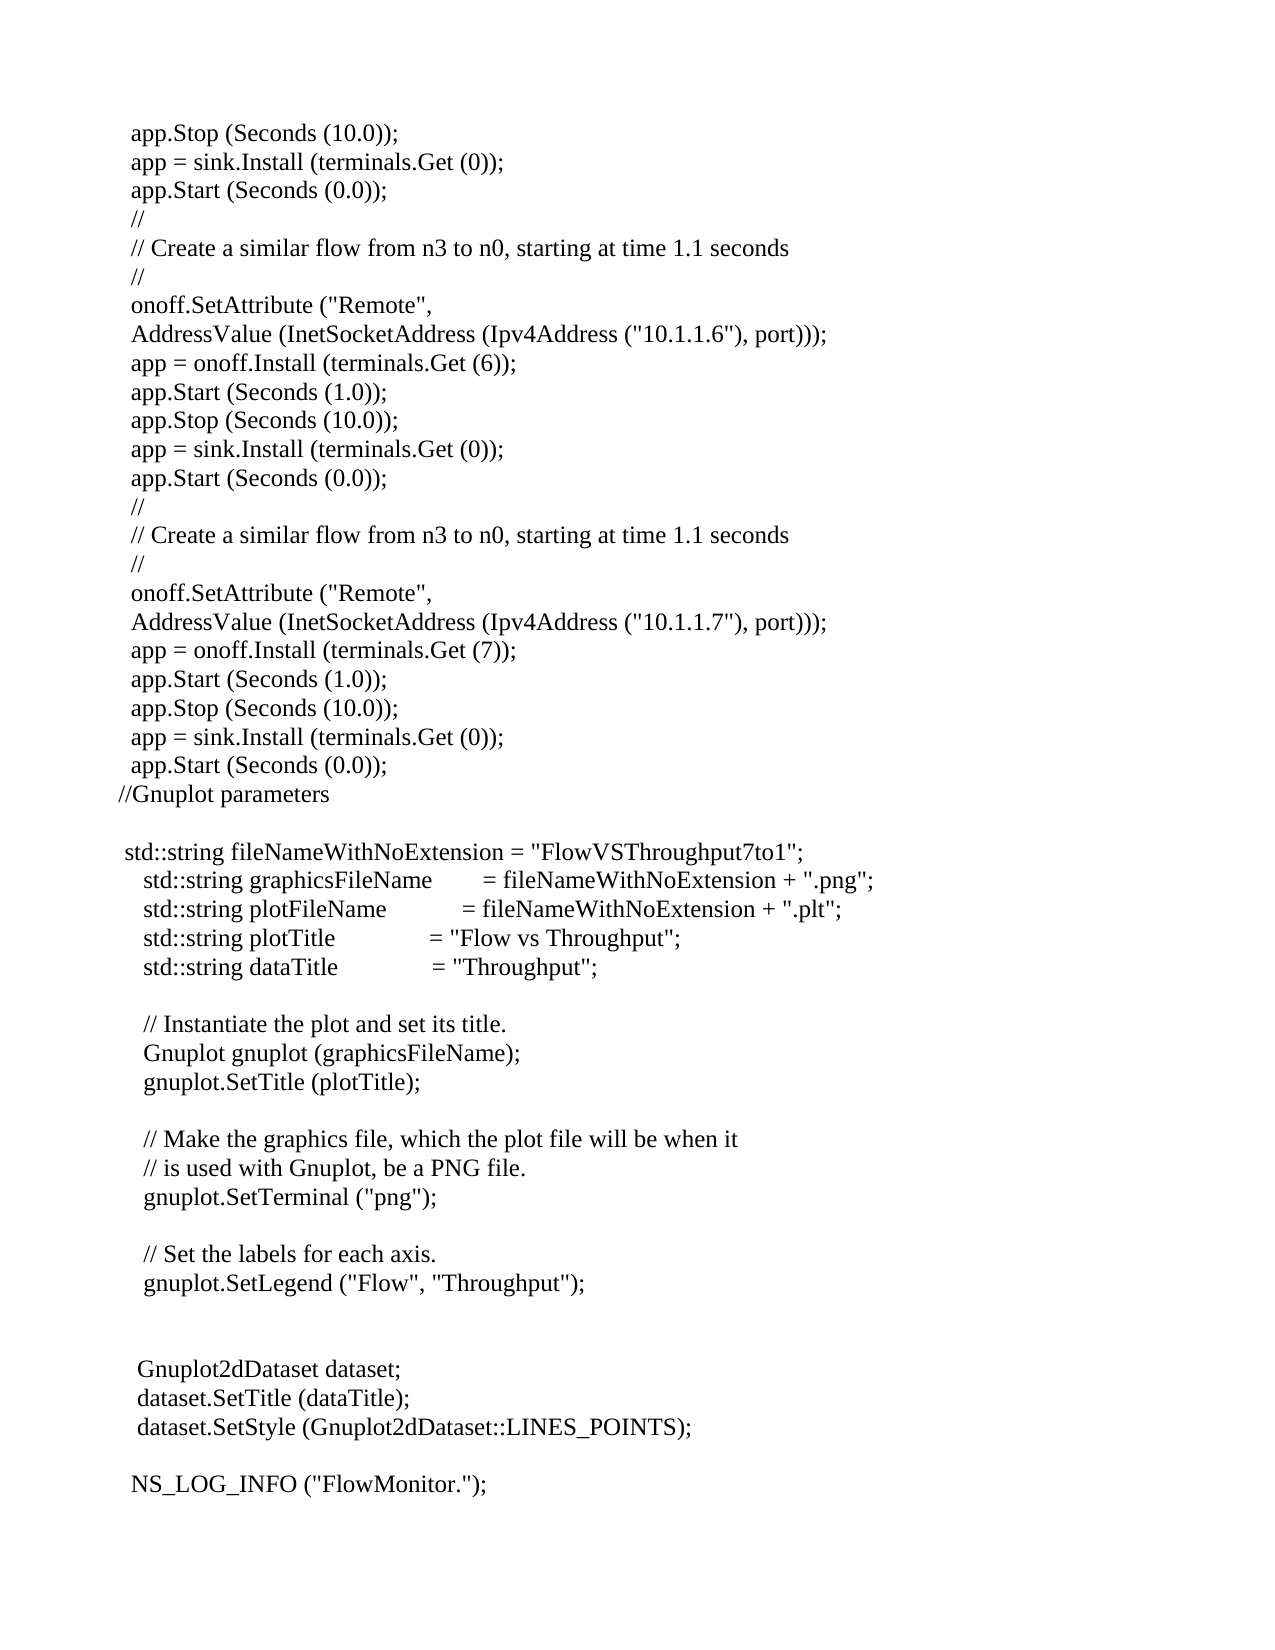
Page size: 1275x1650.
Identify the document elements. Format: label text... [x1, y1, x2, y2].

text app = sink.Install (terminals.Get (0)); [118, 722, 1157, 751]
text std::string graphicsFileName = fileNameWithNoExtension + ".png"; [118, 866, 1157, 894]
text std::string dataTitle = "Throughput"; [118, 952, 1157, 981]
text gnuplot.SetTitle (plotTitle); [118, 1067, 1157, 1096]
text app.Stop (Seconds (10.0)); [118, 118, 1157, 147]
text std::string plotFileName = fileNameWithNoExtension + ".plt"; [118, 894, 1157, 923]
text app.Start (Seconds (0.0)); [118, 176, 1157, 204]
text app = sink.Install (terminals.Get (0)); [118, 434, 1157, 463]
text gnuplot.SetTerminal ("png"); [118, 1182, 1157, 1211]
text app = onoff.Install (terminals.Get (7)); [118, 636, 1157, 664]
text // Create a similar flow from n3 to n0, starting at time 1.1 seconds [118, 233, 1157, 262]
text app.Stop (Seconds (10.0)); [118, 693, 1157, 722]
text app.Start (Seconds (1.0)); [118, 377, 1157, 406]
text NS_LOG_INFO ("FlowMonitor."); [118, 1469, 1157, 1498]
text Gnuplot gnuplot (graphicsFileName); [118, 1038, 1157, 1067]
text app = onoff.Install (terminals.Get (6)); [118, 348, 1157, 377]
text //Gnuplot parameters std::string fileNameWithNoExtension = "FlowVSThroughput7to1"; [118, 779, 1157, 866]
text // Make the graphics file, which the plot file will be when it [118, 1124, 1157, 1153]
text // [118, 549, 1157, 578]
text // [118, 204, 1157, 233]
text std::string plotTitle = "Flow vs Throughput"; [118, 923, 1157, 952]
text // Instantiate the plot and set its title. [118, 1009, 1157, 1038]
text Gnuplot2dDataset dataset; [118, 1354, 1157, 1383]
text AddressValue (InetSocketAddress (Ipv4Address ("10.1.1.7"), port))); [118, 607, 1157, 636]
text app.Stop (Seconds (10.0)); [118, 406, 1157, 434]
text // [118, 492, 1157, 521]
text // is used with Gnuplot, be a PNG file. [118, 1153, 1157, 1182]
text app.Start (Seconds (0.0)); [118, 751, 1157, 779]
text // [118, 262, 1157, 291]
text // Create a similar flow from n3 to n0, starting at time 1.1 seconds [118, 521, 1157, 549]
text onoff.SetAttribute ("Remote", [118, 291, 1157, 319]
text app = sink.Install (terminals.Get (0)); [118, 147, 1157, 176]
text AddressValue (InetSocketAddress (Ipv4Address ("10.1.1.6"), port))); [118, 319, 1157, 348]
text gnuplot.SetLegend ("Flow", "Throughput"); [118, 1268, 1157, 1297]
text // Set the labels for each axis. [118, 1239, 1157, 1268]
text onoff.SetAttribute ("Remote", [118, 578, 1157, 607]
text app.Start (Seconds (1.0)); [118, 664, 1157, 693]
text dataset.SetTitle (dataTitle); [118, 1383, 1157, 1412]
text dataset.SetStyle (Gnuplot2dDataset::LINES_POINTS); [118, 1412, 1157, 1441]
text app.Start (Seconds (0.0)); [118, 463, 1157, 492]
